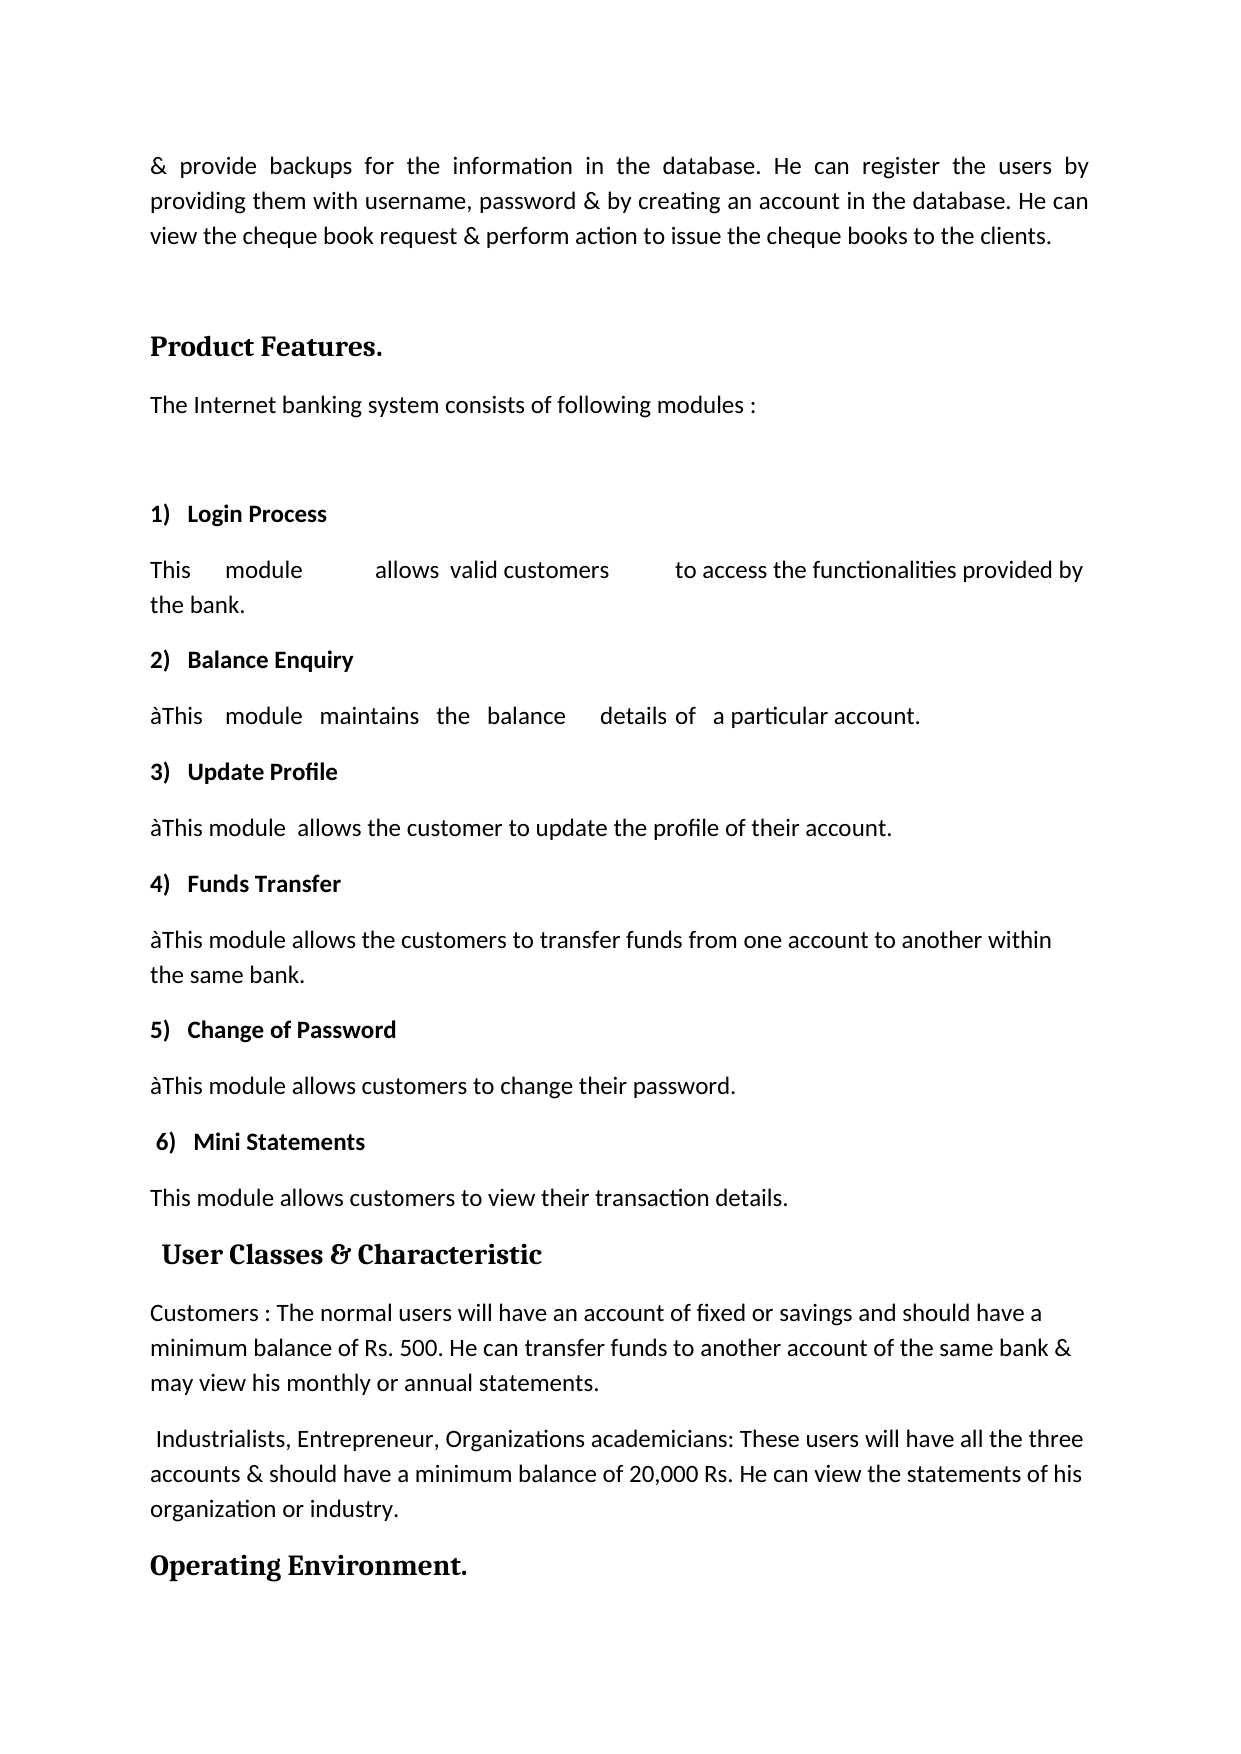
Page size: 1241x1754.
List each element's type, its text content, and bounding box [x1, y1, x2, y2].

text 4) Funds Transfer [150, 868, 1090, 898]
text 2) Balance Enquiry [150, 644, 1090, 675]
text 6) Mini Statements [150, 1126, 1090, 1157]
text This module allows customers to view their transaction details. [150, 1182, 1090, 1213]
text Product Features. [150, 330, 1090, 363]
text àThis module allows the customer to update the profile of their account. [150, 812, 1090, 843]
text & provide backups for the information in the database. He can register the users by providing them with username, password & by creating an account in the database. He can view the cheque book request & perform action to issue the cheque books to the clients. [150, 150, 1090, 251]
text The Internet banking system consists of following modules : [150, 389, 1090, 419]
text User Classes & Characteristic [150, 1238, 1090, 1271]
text 5) Change of Password [150, 1014, 1090, 1045]
text 3) Update Profile [150, 756, 1090, 787]
text Customers : The normal users will have an account of fixed or savings and should have a minimum balance of Rs. 500. He can transfer funds to another account of the same bank & may view his monthly or annual statements. [150, 1297, 1090, 1398]
text 1) Login Process [150, 498, 1090, 528]
text àThis module allows the customers to transfer funds from one account to another within the same bank. [150, 924, 1090, 989]
text àThis module allows customers to change their password. [150, 1070, 1090, 1101]
text àThis module maintains the balance details of a particular account. [150, 700, 1090, 731]
text This module allows valid customers to access the functionalities provided by the bank. [150, 554, 1090, 619]
text Industrialists, Entrepreneur, Organizations academicians: These users will have all the three accounts & should have a minimum balance of 20,000 Rs. He can view the statements of his organization or industry. [150, 1423, 1090, 1524]
text Operating Environment. [150, 1549, 1090, 1582]
